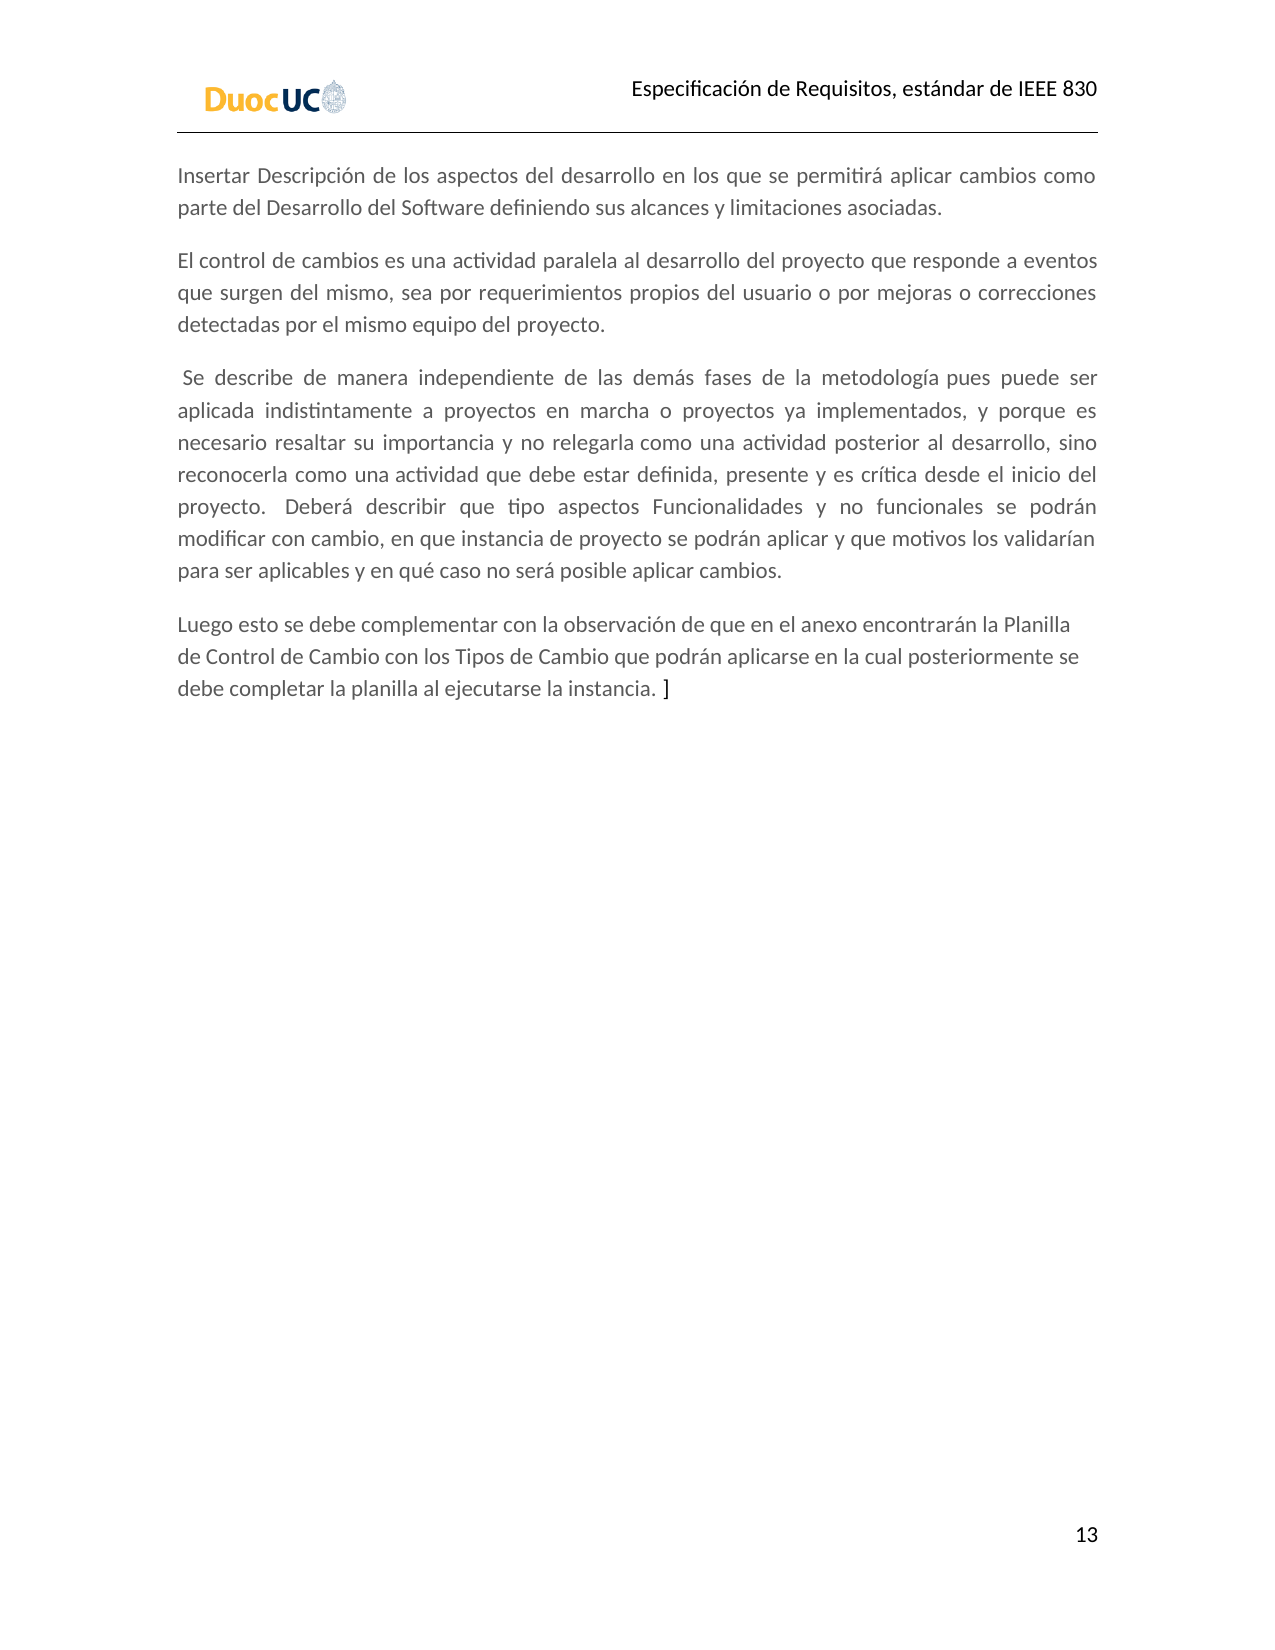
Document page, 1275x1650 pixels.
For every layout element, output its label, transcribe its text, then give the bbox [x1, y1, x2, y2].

text El control de cambios es una actividad paralela al desarrollo del proyecto que responde a eventos que surgen del mismo, sea por requerimientos propios del usuario o por mejoras o correcciones detectadas por el mismo equipo del proyecto. [177, 246, 1098, 338]
text Insertar Descripción de los aspectos del desarrollo en los que se permitirá aplicar cambios como parte del Desarrollo del Software definiendo sus alcances y limitaciones asociadas. [177, 161, 1098, 221]
picture [198, 76, 351, 116]
text Se describe de manera independiente de las demás fases de la metodología pues puede ser aplicada indistintamente a proyectos en marcha o proyectos ya implementados, y porque es necesario resaltar su importancia y no relegarla como una actividad posterior al desarrollo, sino reconocerla como una actividad que debe estar definida, presente y es crítica desde el inicio del proyecto. Deberá describir que tipo aspectos Funcionalidades y no funcionales se podrán modificar con cambio, en que instancia de proyecto se podrán aplicar y que motivos los validarían para ser aplicables y en qué caso no será posible aplicar cambios. [177, 363, 1098, 585]
text Luego esto se debe complementar con la observación de que en el anexo encontrarán la Planilla de Control de Cambio con los Tipos de Cambio que podrán aplicarse en la cual posteriormente se debe completar la planilla al ejecutarse la instancia. ] [177, 610, 1098, 702]
